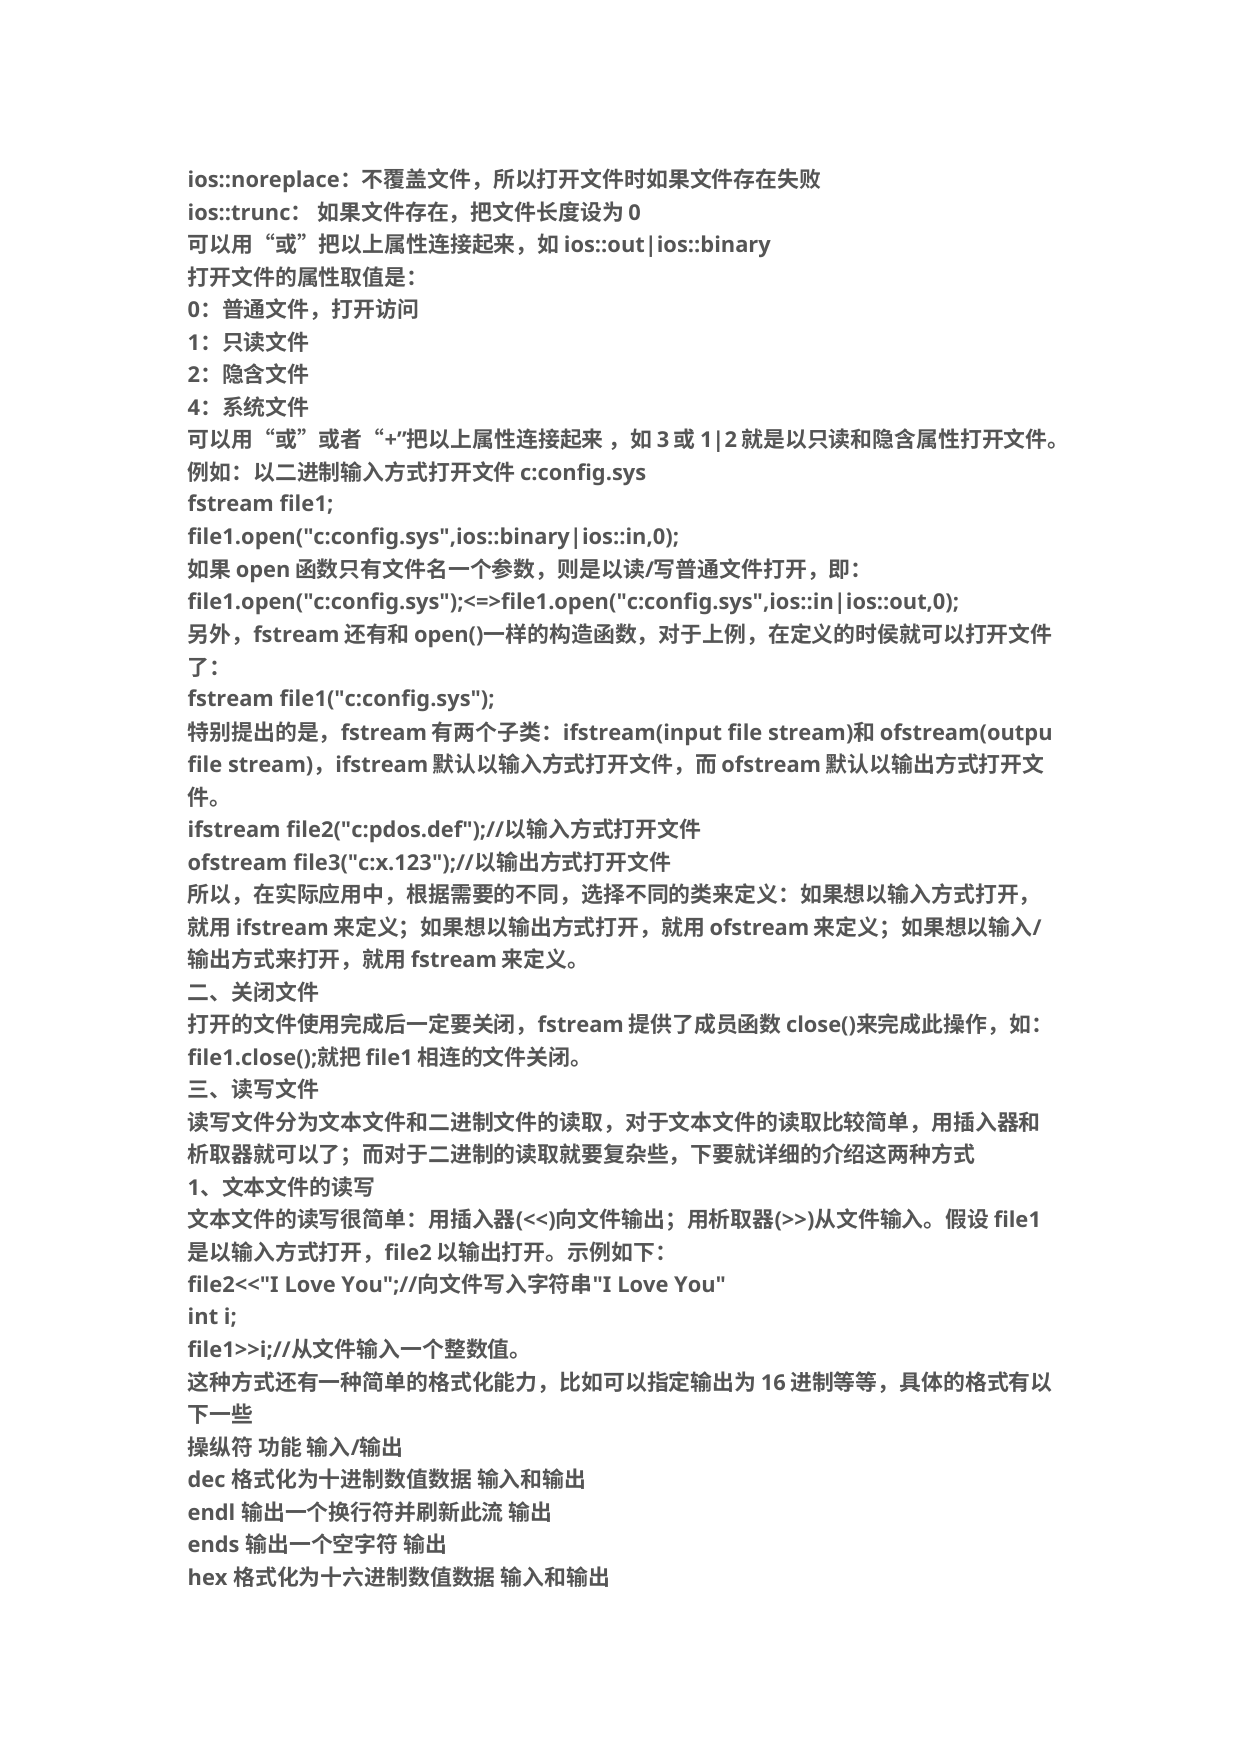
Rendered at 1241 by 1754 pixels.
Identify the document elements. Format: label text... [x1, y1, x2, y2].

text 三、读写文件 [187, 1072, 1053, 1104]
text ios::trunc： 如果文件存在，把文件长度设为0 [187, 194, 1053, 227]
text 1：只读文件 [187, 324, 1053, 357]
text file1.open("c:config.sys");<=>file1.open("c:config.sys",ios::in|ios::out,0); [187, 584, 1053, 617]
text ends 输出一个空字符 输出 [187, 1527, 1053, 1559]
text 二、关闭文件 [187, 974, 1053, 1007]
text 2：隐含文件 [187, 357, 1053, 389]
text 打开的文件使用完成后一定要关闭，fstream提供了成员函数close()来完成此操作，如：file1.close();就把file1相连的文件关闭。 [187, 1007, 1053, 1072]
text int i; [187, 1299, 1053, 1332]
text 操纵符 功能 输入/输出 [187, 1429, 1053, 1462]
text 读写文件分为文本文件和二进制文件的读取，对于文本文件的读取比较简单，用插入器和析取器就可以了；而对于二进制的读取就要复杂些，下要就详细的介绍这两种方式 [187, 1104, 1053, 1169]
text fstream file1; [187, 487, 1053, 519]
text endl 输出一个换行符并刷新此流 输出 [187, 1494, 1053, 1527]
text 另外，fstream还有和open()一样的构造函数，对于上例，在定义的时侯就可以打开文件了： [187, 617, 1053, 682]
text 特别提出的是，fstream有两个子类：ifstream(input file stream)和ofstream(outpu file stream)，ifstream默认以输入方式打开文件，而ofstream默认以输出方式打开文件。 [187, 714, 1053, 812]
text hex 格式化为十六进制数值数据 输入和输出 [187, 1559, 1053, 1592]
text 0：普通文件，打开访问 [187, 292, 1053, 324]
text file1.open("c:config.sys",ios::binary|ios::in,0); [187, 519, 1053, 552]
text 如果open函数只有文件名一个参数，则是以读/写普通文件打开，即： [187, 552, 1053, 584]
text 所以，在实际应用中，根据需要的不同，选择不同的类来定义：如果想以输入方式打开，就用ifstream来定义；如果想以输出方式打开，就用ofstream来定义；如果想以输入/输出方式来打开，就用fstream来定义。 [187, 877, 1053, 974]
text 例如：以二进制输入方式打开文件c:config.sys [187, 454, 1053, 487]
text ifstream file2("c:pdos.def");//以输入方式打开文件 [187, 812, 1053, 844]
text ofstream file3("c:x.123");//以输出方式打开文件 [187, 844, 1053, 877]
text ios::noreplace：不覆盖文件，所以打开文件时如果文件存在失败 [187, 162, 1053, 194]
text 这种方式还有一种简单的格式化能力，比如可以指定输出为16进制等等，具体的格式有以下一些 [187, 1364, 1053, 1429]
text fstream file1("c:config.sys"); [187, 682, 1053, 714]
text 文本文件的读写很简单：用插入器(<<)向文件输出；用析取器(>>)从文件输入。假设file1是以输入方式打开，file2以输出打开。示例如下： [187, 1202, 1053, 1267]
text file1>>i;//从文件输入一个整数值。 [187, 1332, 1053, 1364]
text 1、文本文件的读写 [187, 1169, 1053, 1202]
text dec 格式化为十进制数值数据 输入和输出 [187, 1462, 1053, 1494]
text 可以用“或”或者“+”把以上属性连接起来 ，如3或1|2就是以只读和隐含属性打开文件。 [187, 422, 1053, 454]
text 打开文件的属性取值是： [187, 259, 1053, 292]
text 可以用“或”把以上属性连接起来，如ios::out|ios::binary [187, 227, 1053, 259]
text 4：系统文件 [187, 389, 1053, 422]
text file2<<"I Love You";//向文件写入字符串"I Love You" [187, 1267, 1053, 1299]
